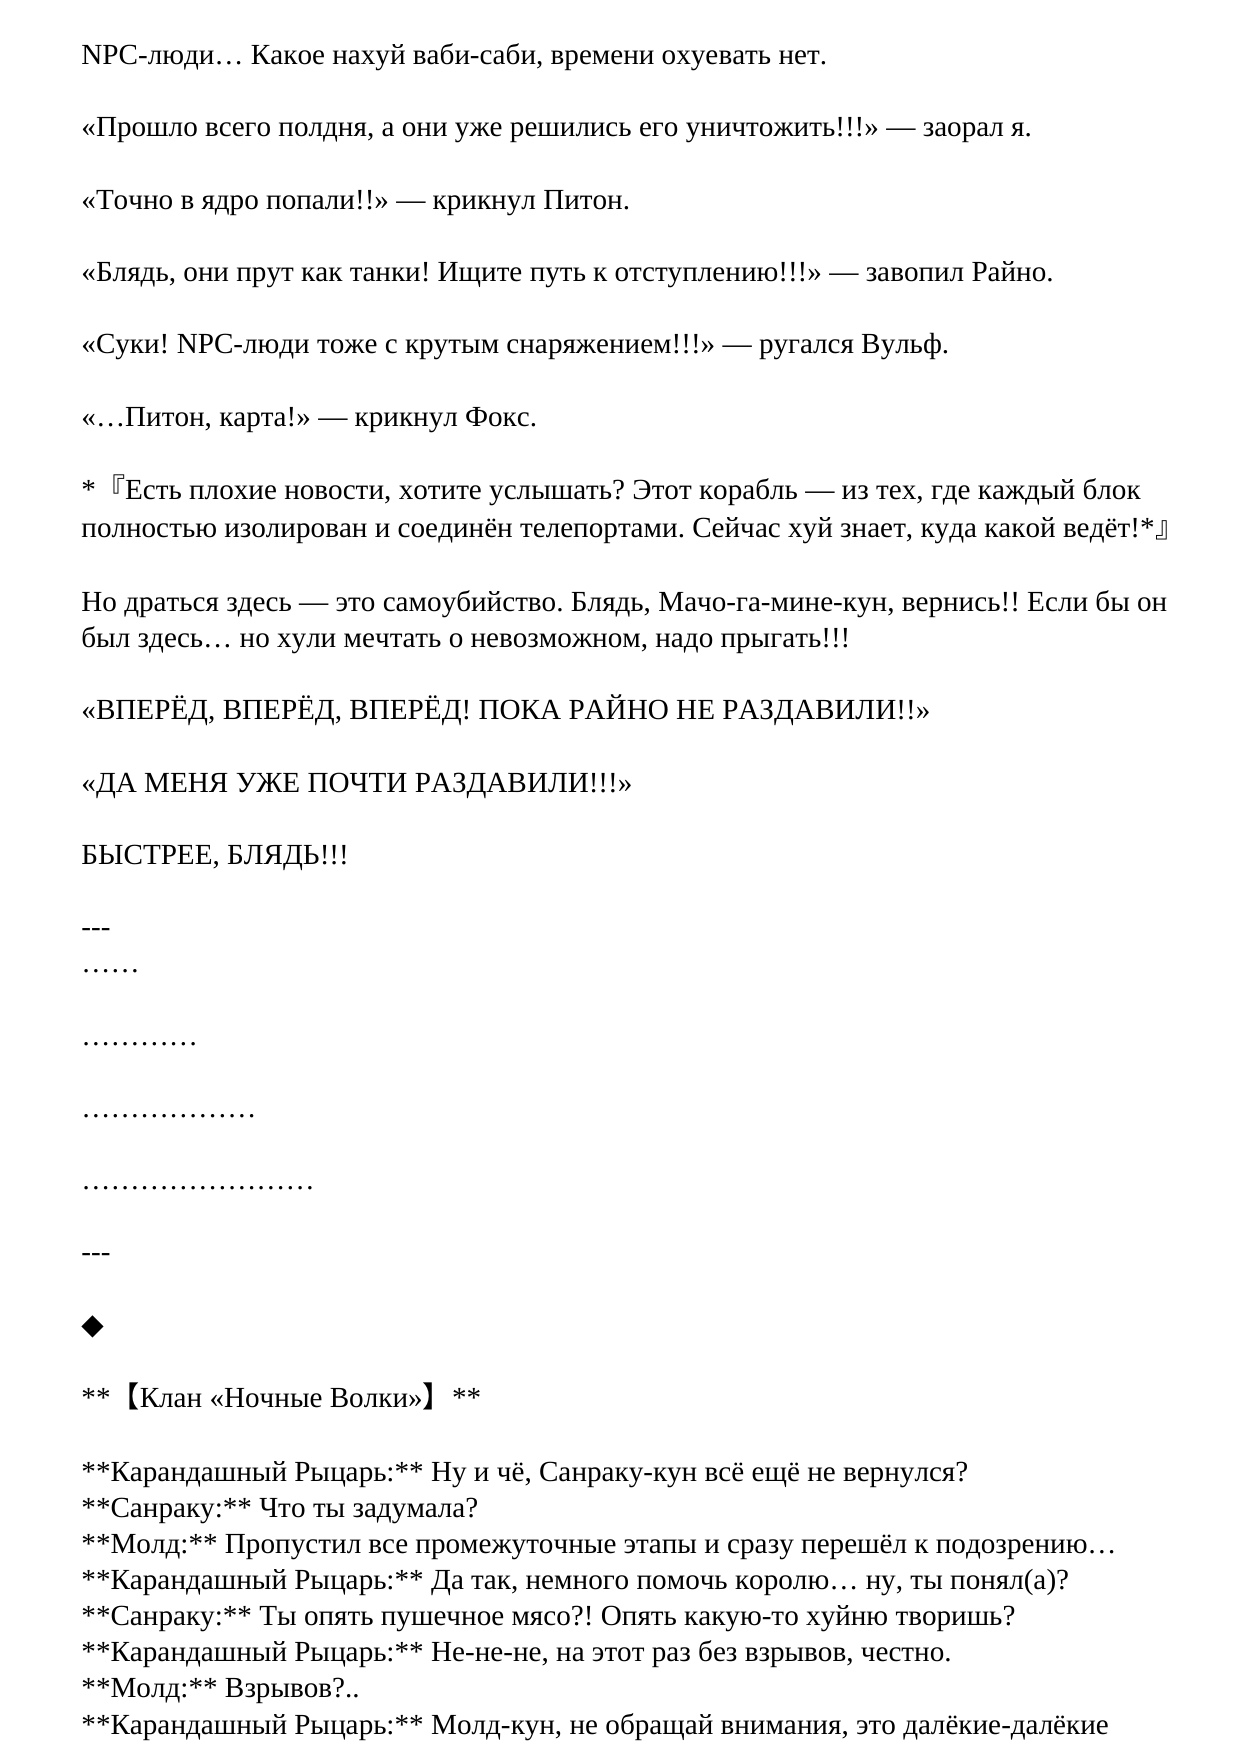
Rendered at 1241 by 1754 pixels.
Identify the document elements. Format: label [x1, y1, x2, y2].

text [81, 37, 1215, 1740]
